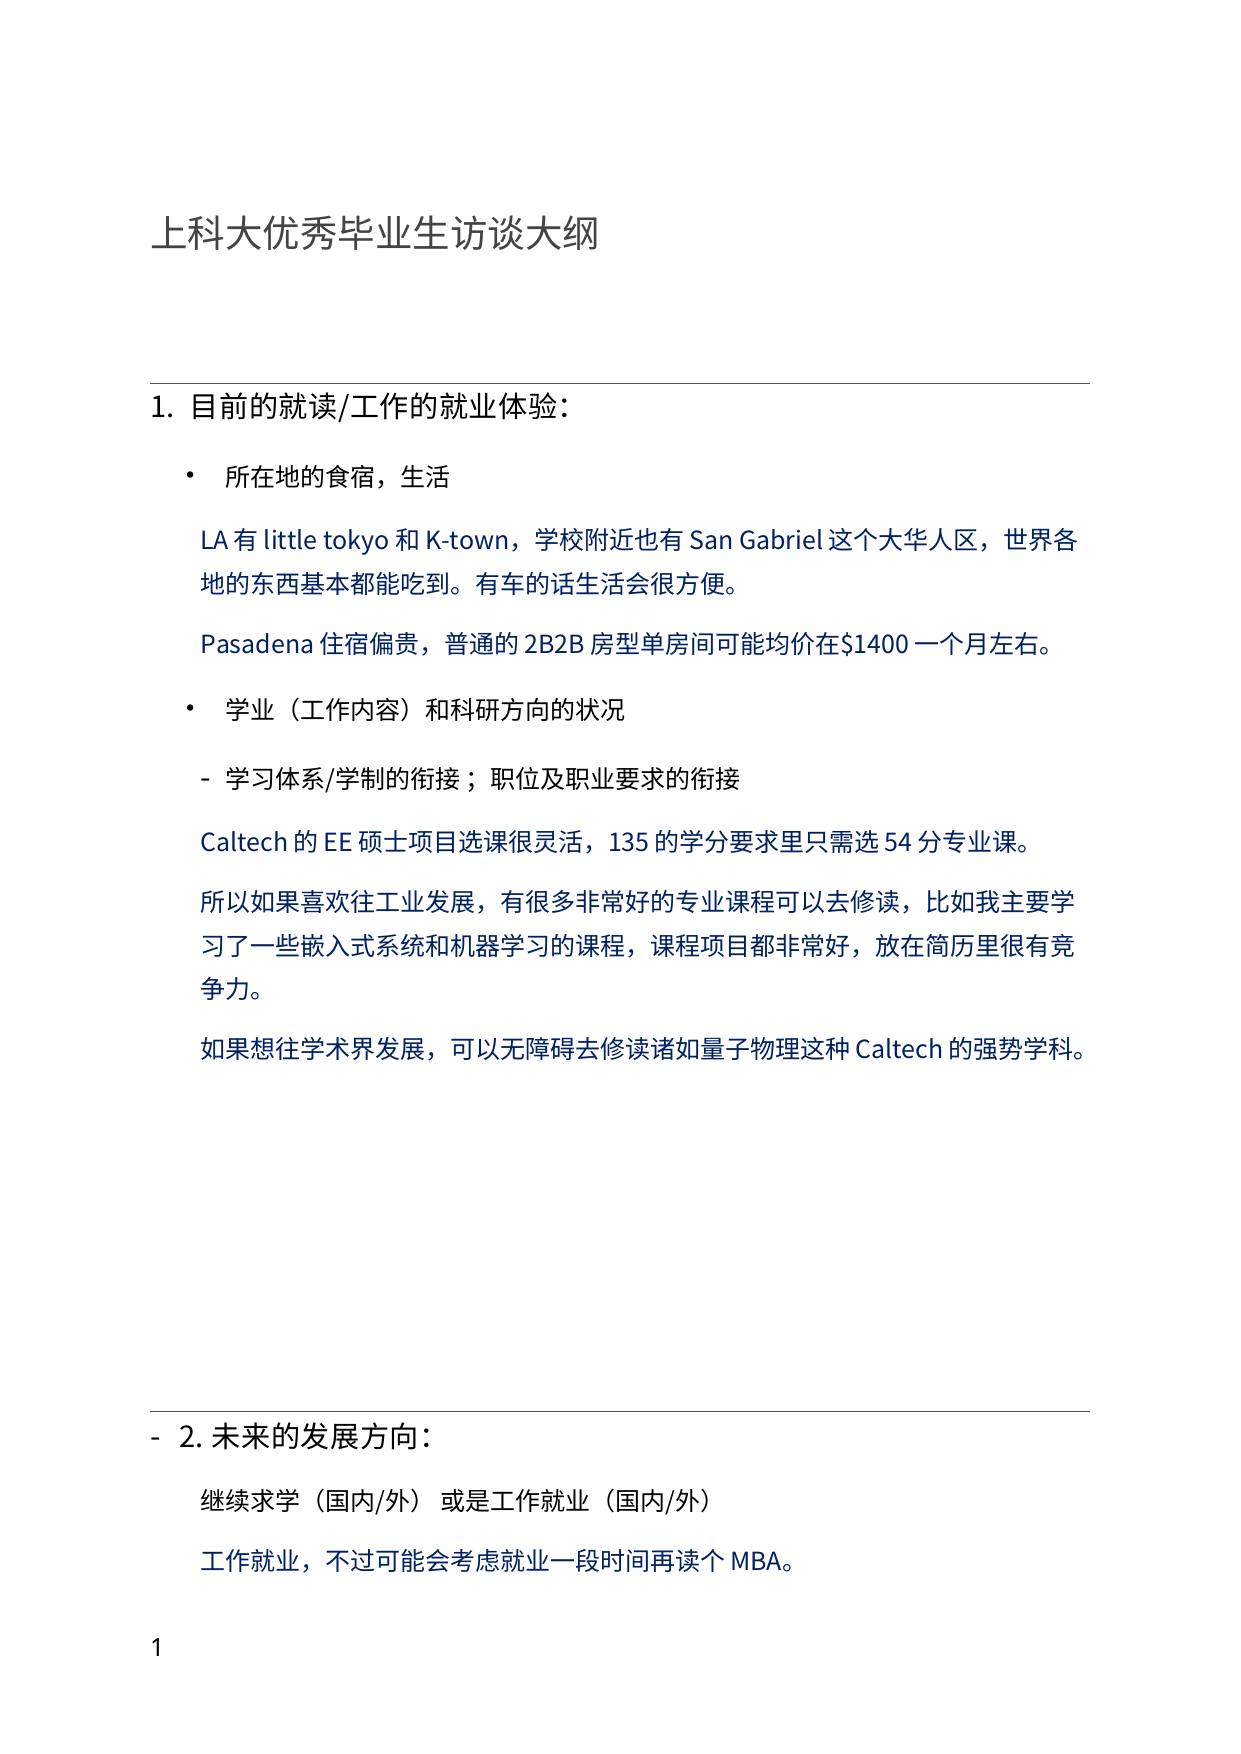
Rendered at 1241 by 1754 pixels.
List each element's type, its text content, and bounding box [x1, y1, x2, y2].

text 工作就业，不过可能会考虑就业一段时间再读个MBA。 [200, 1541, 1090, 1578]
text Pasadena住宿偏贵，普通的2B2B房型单房间可能均价在$1400一个月左右。 [200, 624, 1090, 660]
list 学业（工作内容）和科研方向的状况 [175, 684, 1090, 728]
list 学习体系/学制的衔接 ；职位及职业要求的衔接 [200, 753, 1090, 797]
text 如果想往学术界发展，可以无障碍去修读诸如量子物理这种Caltech的强势学科。 [200, 1030, 1090, 1066]
list 2. 未来的发展方向： [150, 1412, 1090, 1456]
text 1. 目前的就读/工作的就业体验： [150, 384, 1090, 426]
text 继续求学（国内/外） 或是工作就业（国内/外） [200, 1481, 1090, 1518]
text 上科大优秀毕业生访谈大纲 [150, 204, 1090, 258]
text LA有little tokyo和K-town，学校附近也有San Gabriel这个大华人区，世界各地的东西基本都能吃到。有车的话生活会很方便。 [200, 521, 1090, 600]
text Caltech的EE硕士项目选课很灵活，135的学分要求里只需选54分专业课。 [200, 823, 1090, 859]
text 所以如果喜欢往工业发展，有很多非常好的专业课程可以去修读，比如我主要学习了一些嵌入式系统和机器学习的课程，课程项目都非常好，放在简历里很有竞争力。 [200, 883, 1090, 1006]
list 所在地的食宿，生活 [175, 451, 1090, 495]
